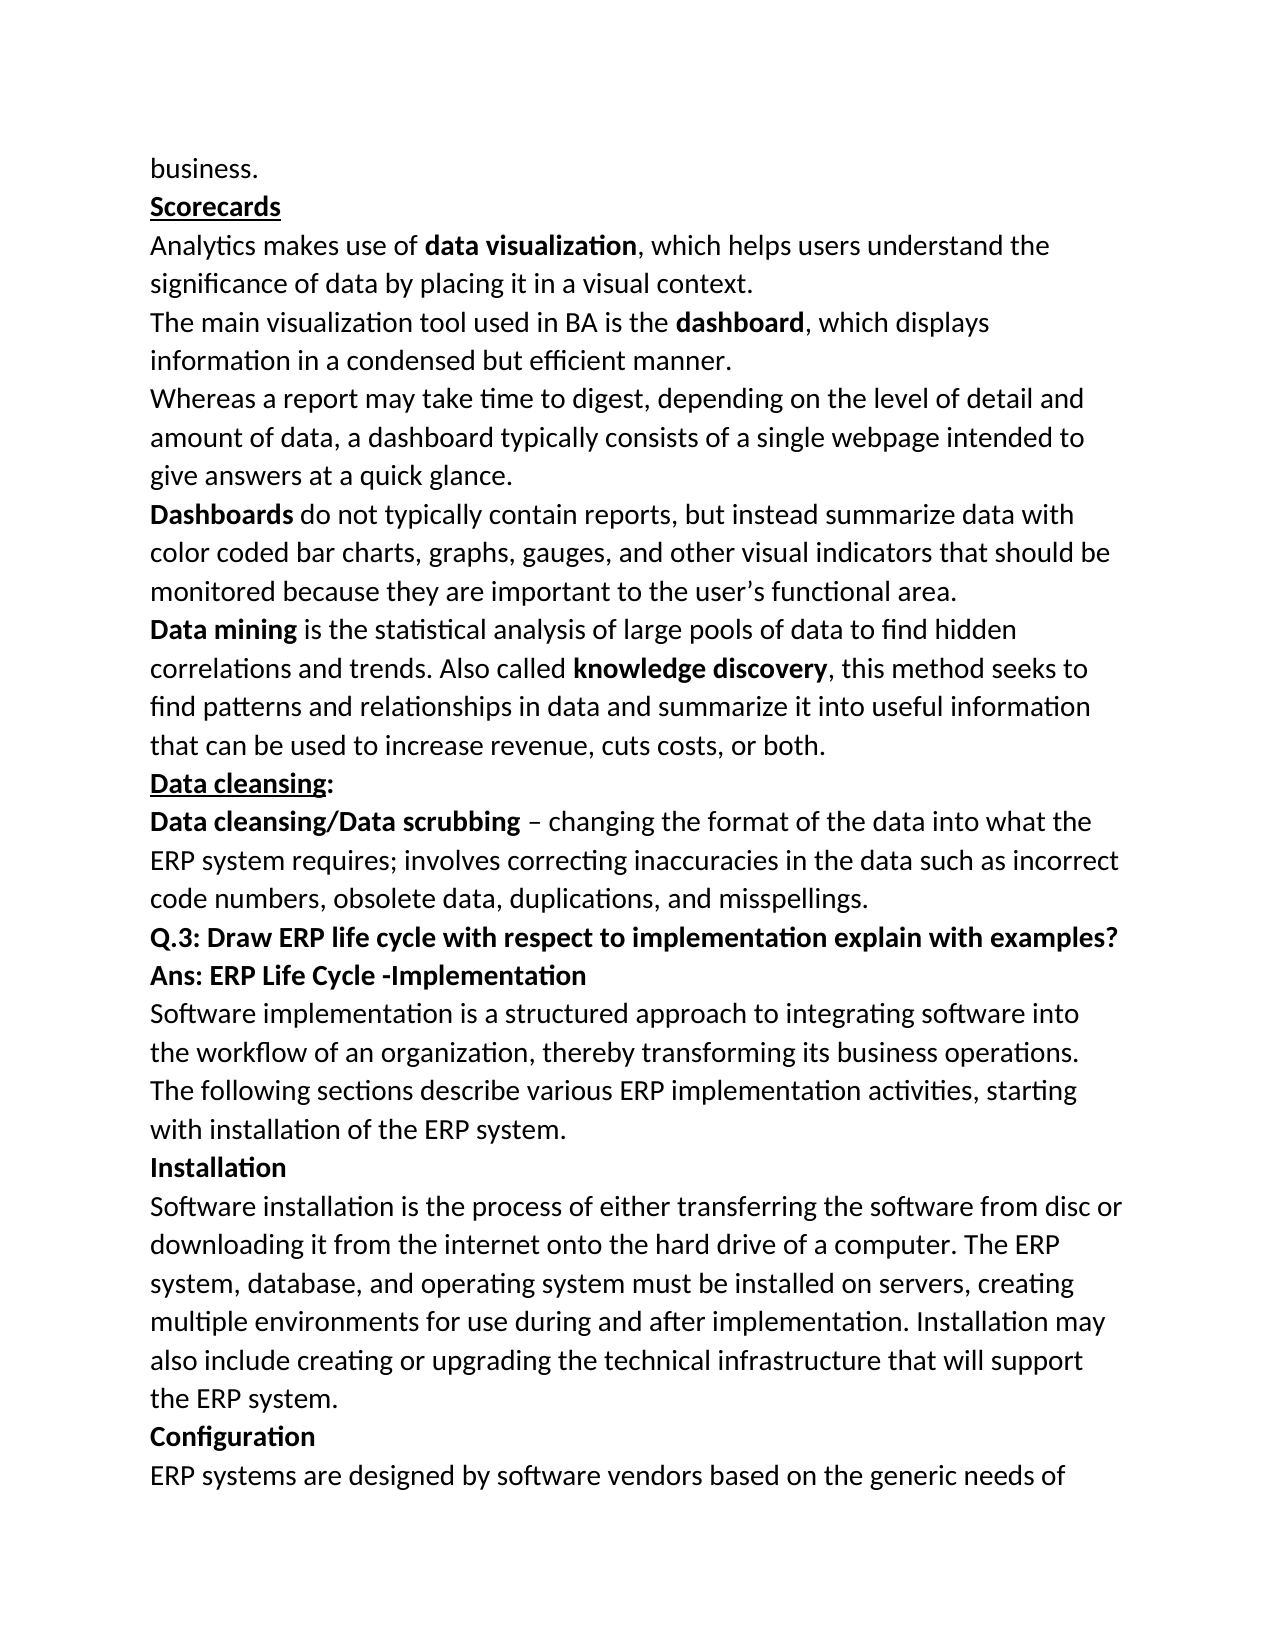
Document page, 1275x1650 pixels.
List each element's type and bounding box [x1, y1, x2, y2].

text [150, 150, 1125, 1492]
